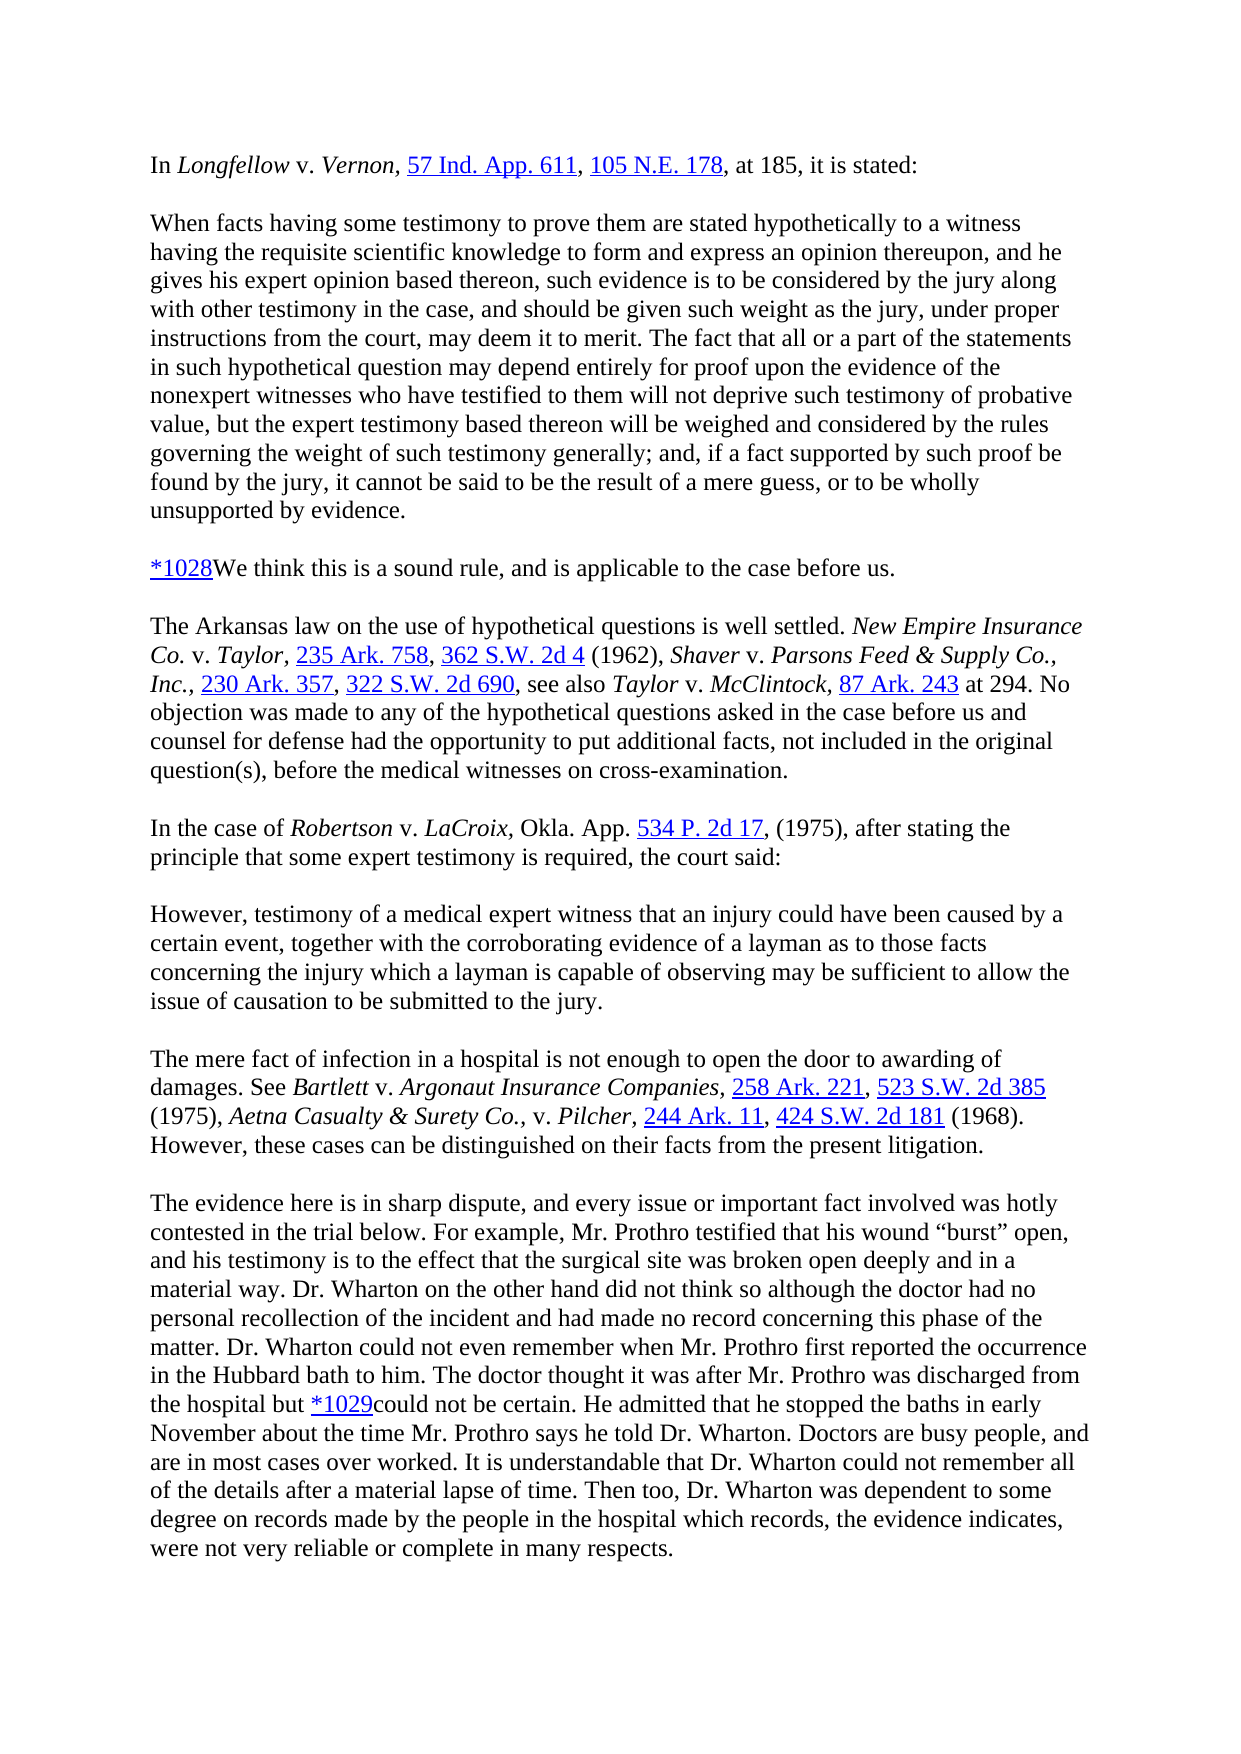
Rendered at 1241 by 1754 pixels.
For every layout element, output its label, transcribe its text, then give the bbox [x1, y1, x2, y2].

text The mere fact of infection in a hospital is not enough to open the door to awarding of damages. See Bartlett v. Argonaut Insurance Companies, 258 Ark. 221, 523 S.W. 2d 385 (1975), Aetna Casualty & Surety Co., v. Pilcher, 244 Ark. 11, 424 S.W. 2d 181 (1968). However, these cases can be distinguished on their facts from the present litigation. [150, 1044, 1090, 1159]
text The evidence here is in sharp dispute, and every issue or important fact involved was hotly contested in the trial below. For example, Mr. Prothro testified that his wound “burst” open, and his testimony is to the effect that the surgical site was broken open deeply and in a material way. Dr. Wharton on the other hand did not think so although the doctor had no personal recollection of the incident and had made no record concerning this phase of the matter. Dr. Wharton could not even remember when Mr. Prothro first reported the occurrence in the Hubbard bath to him. The doctor thought it was after Mr. Prothro was discharged from the hospital but *1029could not be certain. He admitted that he stopped the baths in early November about the time Mr. Prothro says he told Dr. Wharton. Doctors are busy people, and are in most cases over worked. It is understandable that Dr. Wharton could not remember all of the details after a material lapse of time. Then too, Dr. Wharton was dependent to some degree on records made by the people in the hospital which records, the evidence indicates, were not very reliable or complete in many respects. [150, 1188, 1090, 1562]
text When facts having some testimony to prove them are stated hypothetically to a witness having the requisite scientific knowledge to form and express an opinion thereupon, and he gives his expert opinion based thereon, such evidence is to be considered by the jury along with other testimony in the case, and should be given such weight as the jury, under proper instructions from the court, may deem it to merit. The fact that all or a part of the statements in such hypothetical question may depend entirely for proof upon the evidence of the nonexpert witnesses who have testified to them will not deprive such testimony of probative value, but the expert testimony based thereon will be weighed and considered by the rules governing the weight of such testimony generally; and, if a fact supported by such proof be found by the jury, it cannot be said to be the result of a mere guess, or to be wholly unsupported by evidence. [150, 208, 1090, 524]
text The Arkansas law on the use of hypothetical questions is well settled. New Empire Insurance Co. v. Taylor, 235 Ark. 758, 362 S.W. 2d 4 (1962), Shaver v. Parsons Feed & Supply Co., Inc., 230 Ark. 357, 322 S.W. 2d 690, see also Taylor v. McClintock, 87 Ark. 243 at 294. No objection was made to any of the hypothetical questions asked in the case before us and counsel for defense had the opportunity to put additional facts, not included in the original question(s), before the medical witnesses on cross-examination. [150, 611, 1090, 784]
text In the case of Robertson v. LaCroix, Okla. App. 534 P. 2d 17, (1975), after stating the principle that some expert testimony is required, the court said: [150, 813, 1090, 870]
text *1028We think this is a sound rule, and is applicable to the case before us. [150, 553, 1090, 582]
text However, testimony of a medical expert witness that an injury could have been caused by a certain event, together with the corroborating evidence of a layman as to those facts concerning the injury which a layman is capable of observing may be sufficient to allow the issue of causation to be submitted to the jury. [150, 899, 1090, 1014]
text In Longfellow v. Vernon, 57 Ind. App. 611, 105 N.E. 178, at 185, it is stated: [150, 150, 1090, 179]
